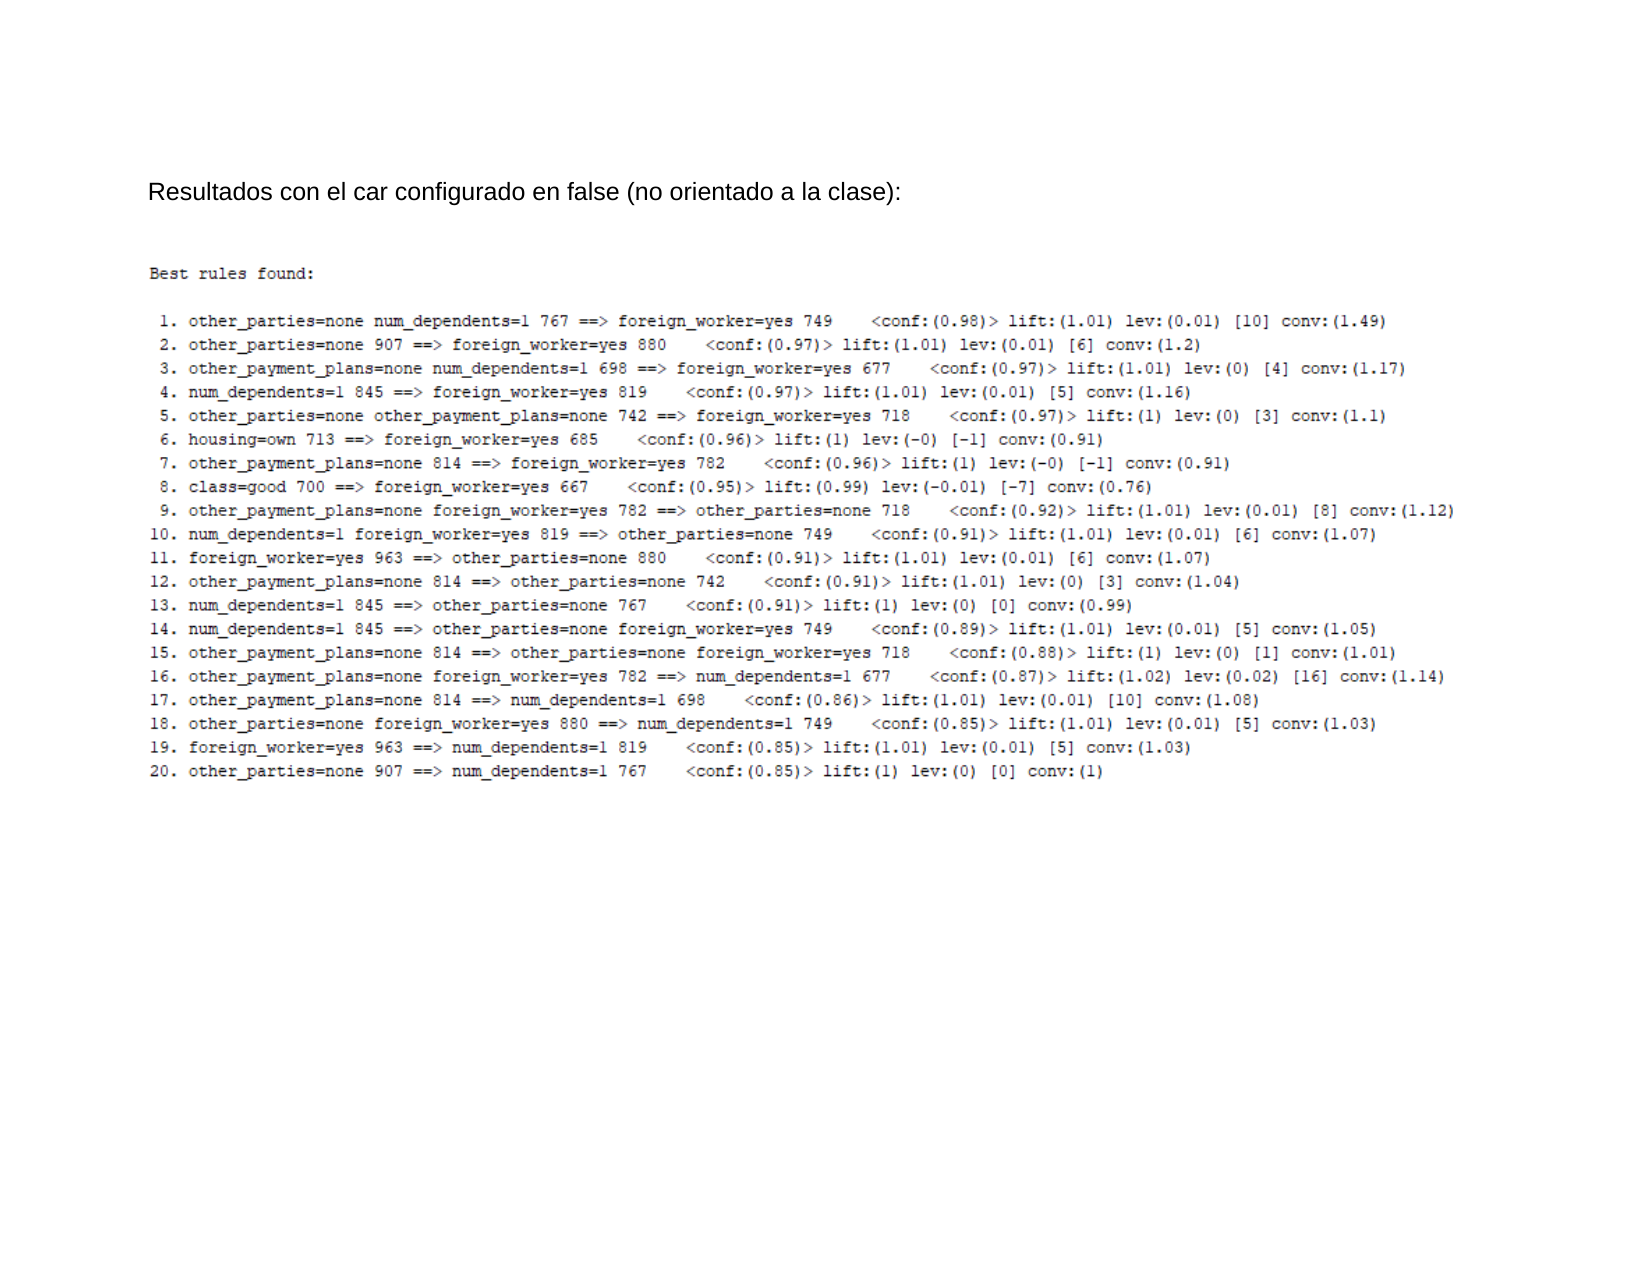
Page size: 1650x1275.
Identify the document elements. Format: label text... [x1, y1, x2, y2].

picture [147, 254, 1503, 796]
text Resultados con el car configurado en false (no orientado a la clase): [148, 177, 1502, 236]
